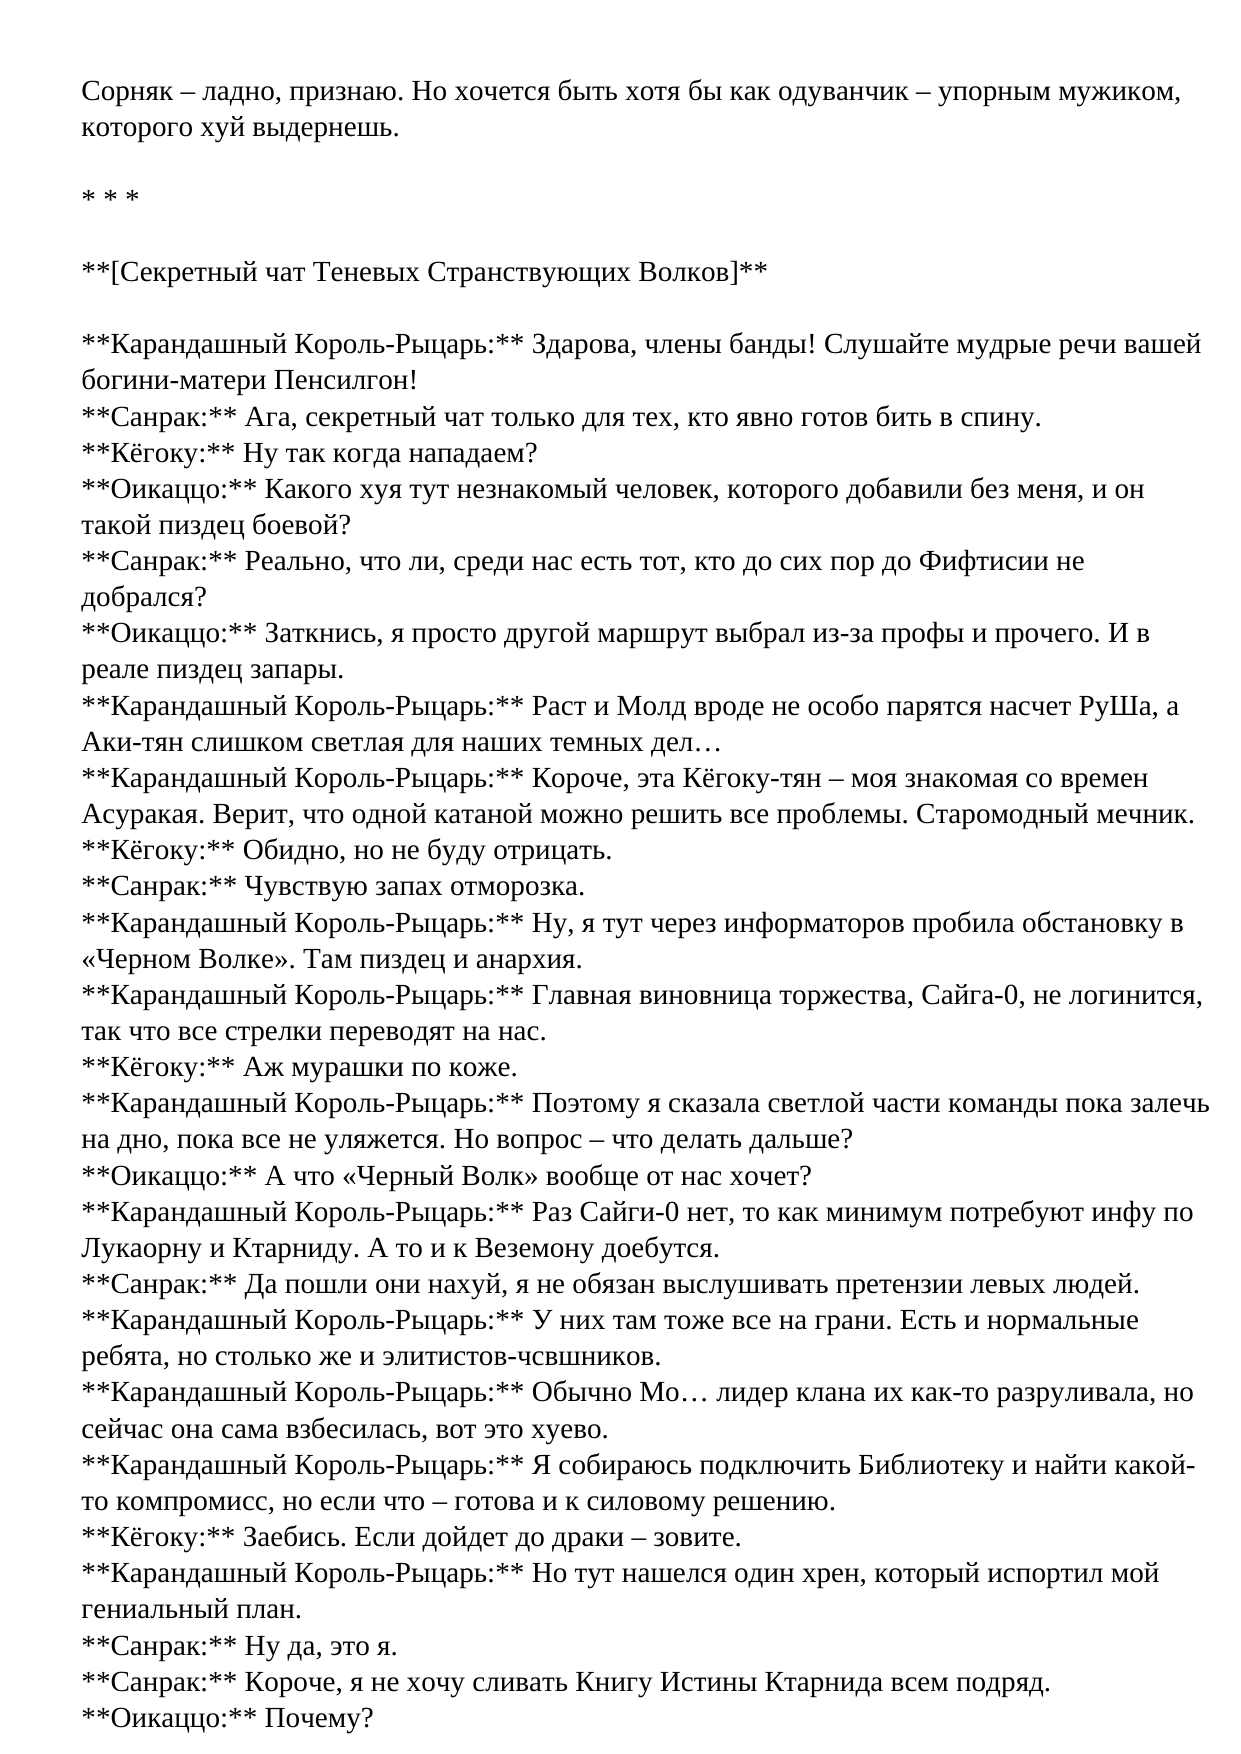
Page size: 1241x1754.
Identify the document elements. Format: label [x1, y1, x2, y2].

text [81, 37, 1215, 1733]
